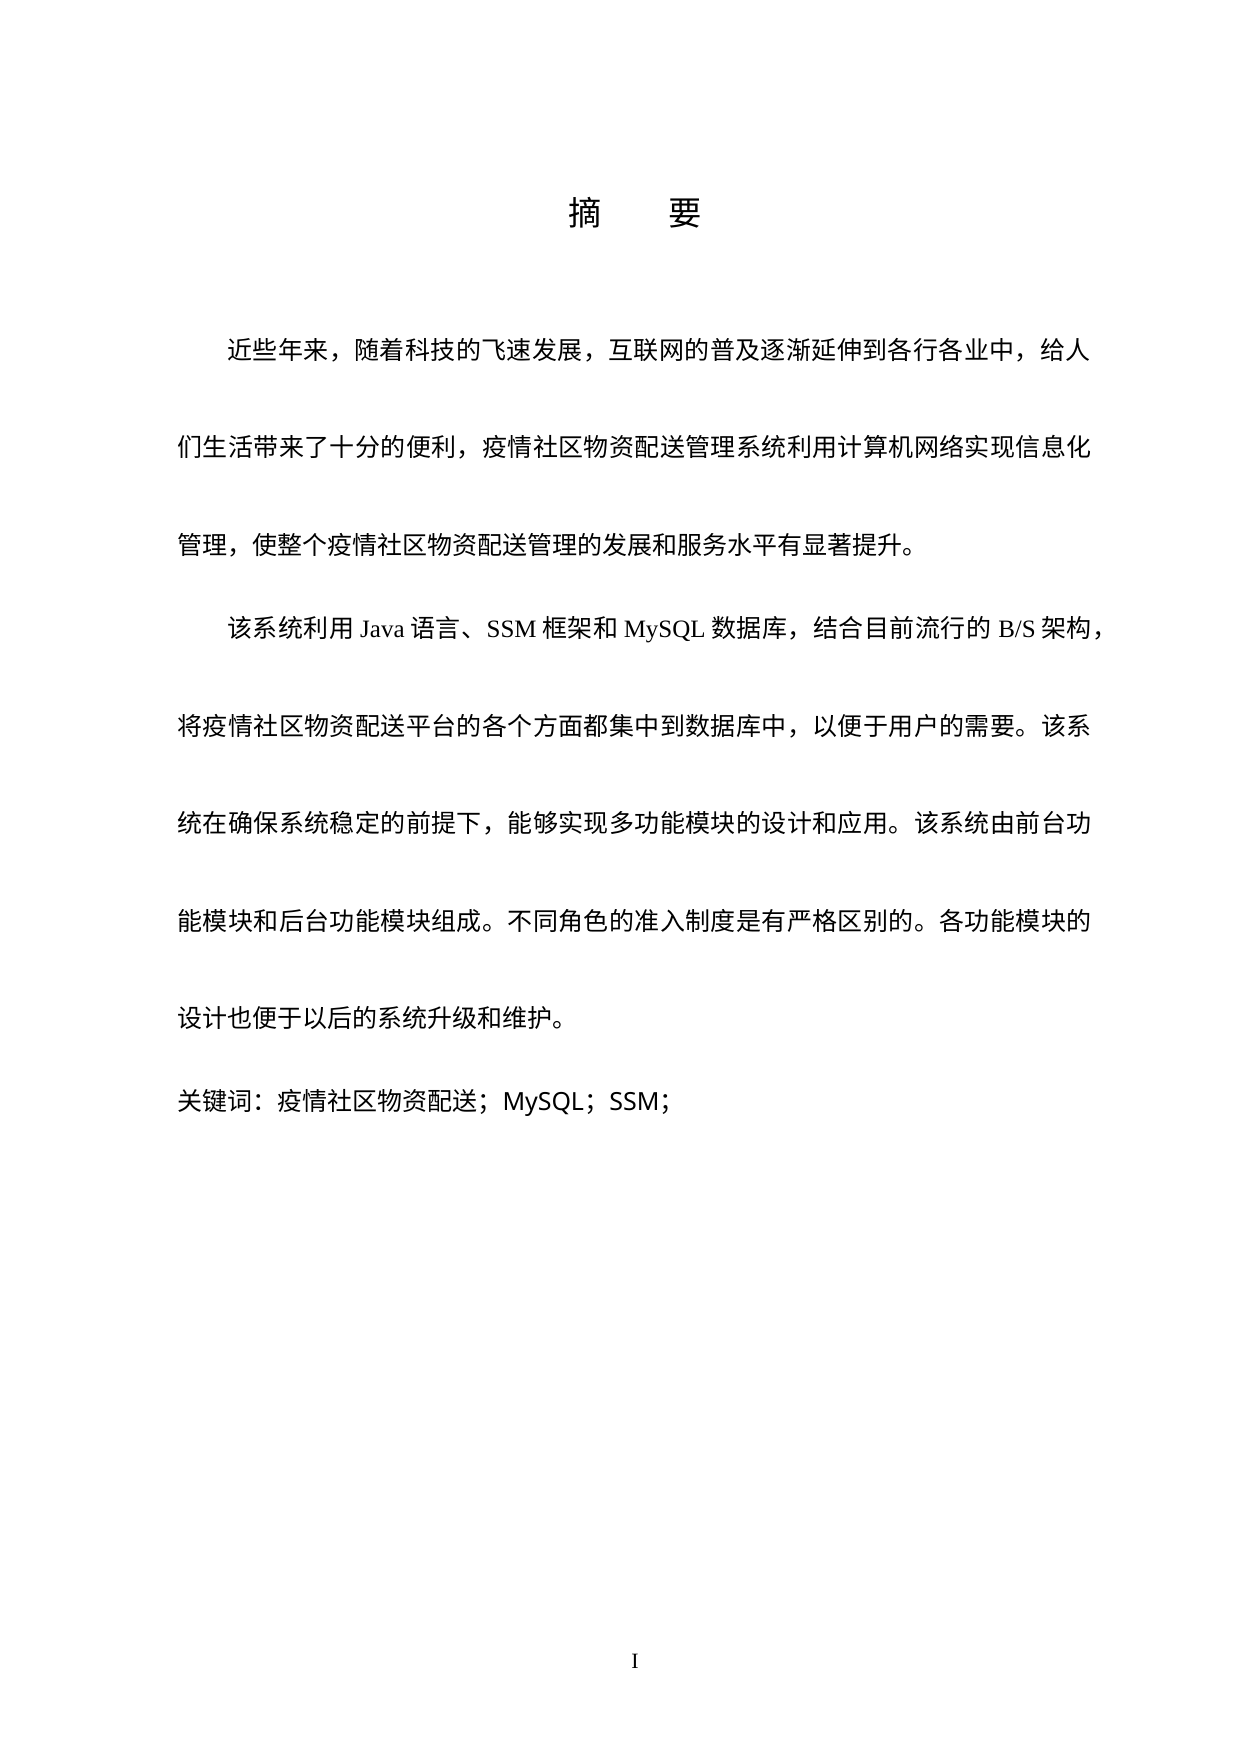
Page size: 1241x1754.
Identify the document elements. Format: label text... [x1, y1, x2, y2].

subtitle 摘 要 [177, 178, 1092, 243]
text 近些年来，随着科技的飞速发展，互联网的普及逐渐延伸到各行各业中，给人们生活带来了十分的便利，疫情社区物资配送管理系统利用计算机网络实现信息化管理，使整个疫情社区物资配送管理的发展和服务水平有显著提升。 [177, 316, 1092, 576]
text 关键词：疫情社区物资配送；MySQL；SSM； [177, 1067, 1092, 1132]
text 该系统利用Java语言、SSM框架和MySQL数据库，结合目前流行的 B/S架构，将疫情社区物资配送平台的各个方面都集中到数据库中，以便于用户的需要。该系统在确保系统稳定的前提下，能够实现多功能模块的设计和应用。该系统由前台功能模块和后台功能模块组成。不同角色的准入制度是有严格区别的。各功能模块的设计也便于以后的系统升级和维护。 [177, 594, 1092, 1049]
